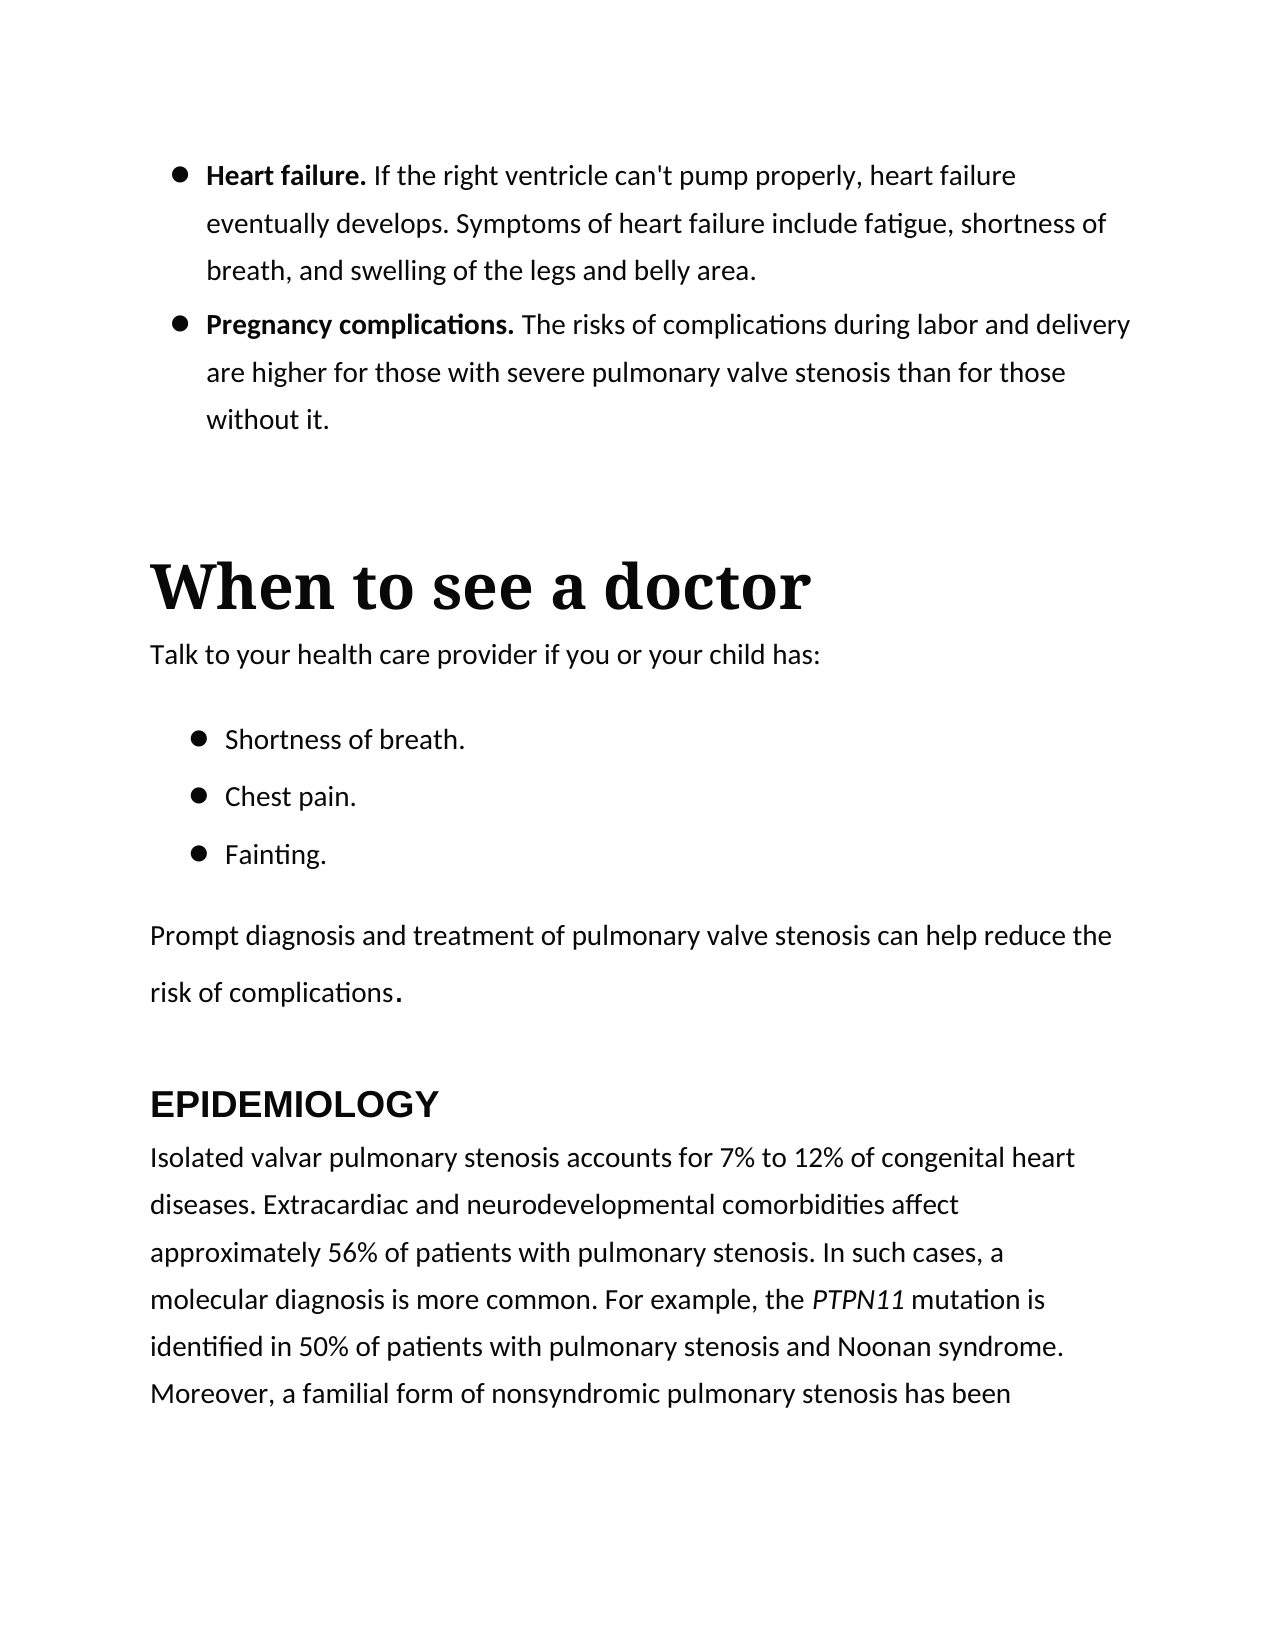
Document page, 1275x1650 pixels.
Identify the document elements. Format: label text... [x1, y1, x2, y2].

list Chest pain. [187, 772, 1125, 815]
list Fainting. [187, 829, 1125, 872]
text Prompt diagnosis and treatment of pulmonary valve stenosis can help reduce the risk of complications. [150, 917, 1125, 1010]
list Pregnancy complications. The risks of complications during labor and delivery are higher for those with severe pulmonary valve stenosis than for those without it. [169, 299, 1144, 437]
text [150, 1139, 1125, 1411]
subtitle When to see a doctor [150, 542, 1125, 627]
text Talk to your health care provider if you or your child has: [150, 636, 1125, 671]
text EPIDEMIOLOGY [150, 1082, 1125, 1125]
list Shortness of breath. [187, 714, 1125, 757]
list Heart failure. If the right ventricle can't pump properly, heart failure eventually develops. Symptoms of heart failure include fatigue, shortness of breath, and swelling of the legs and belly area. [150, 150, 1125, 288]
